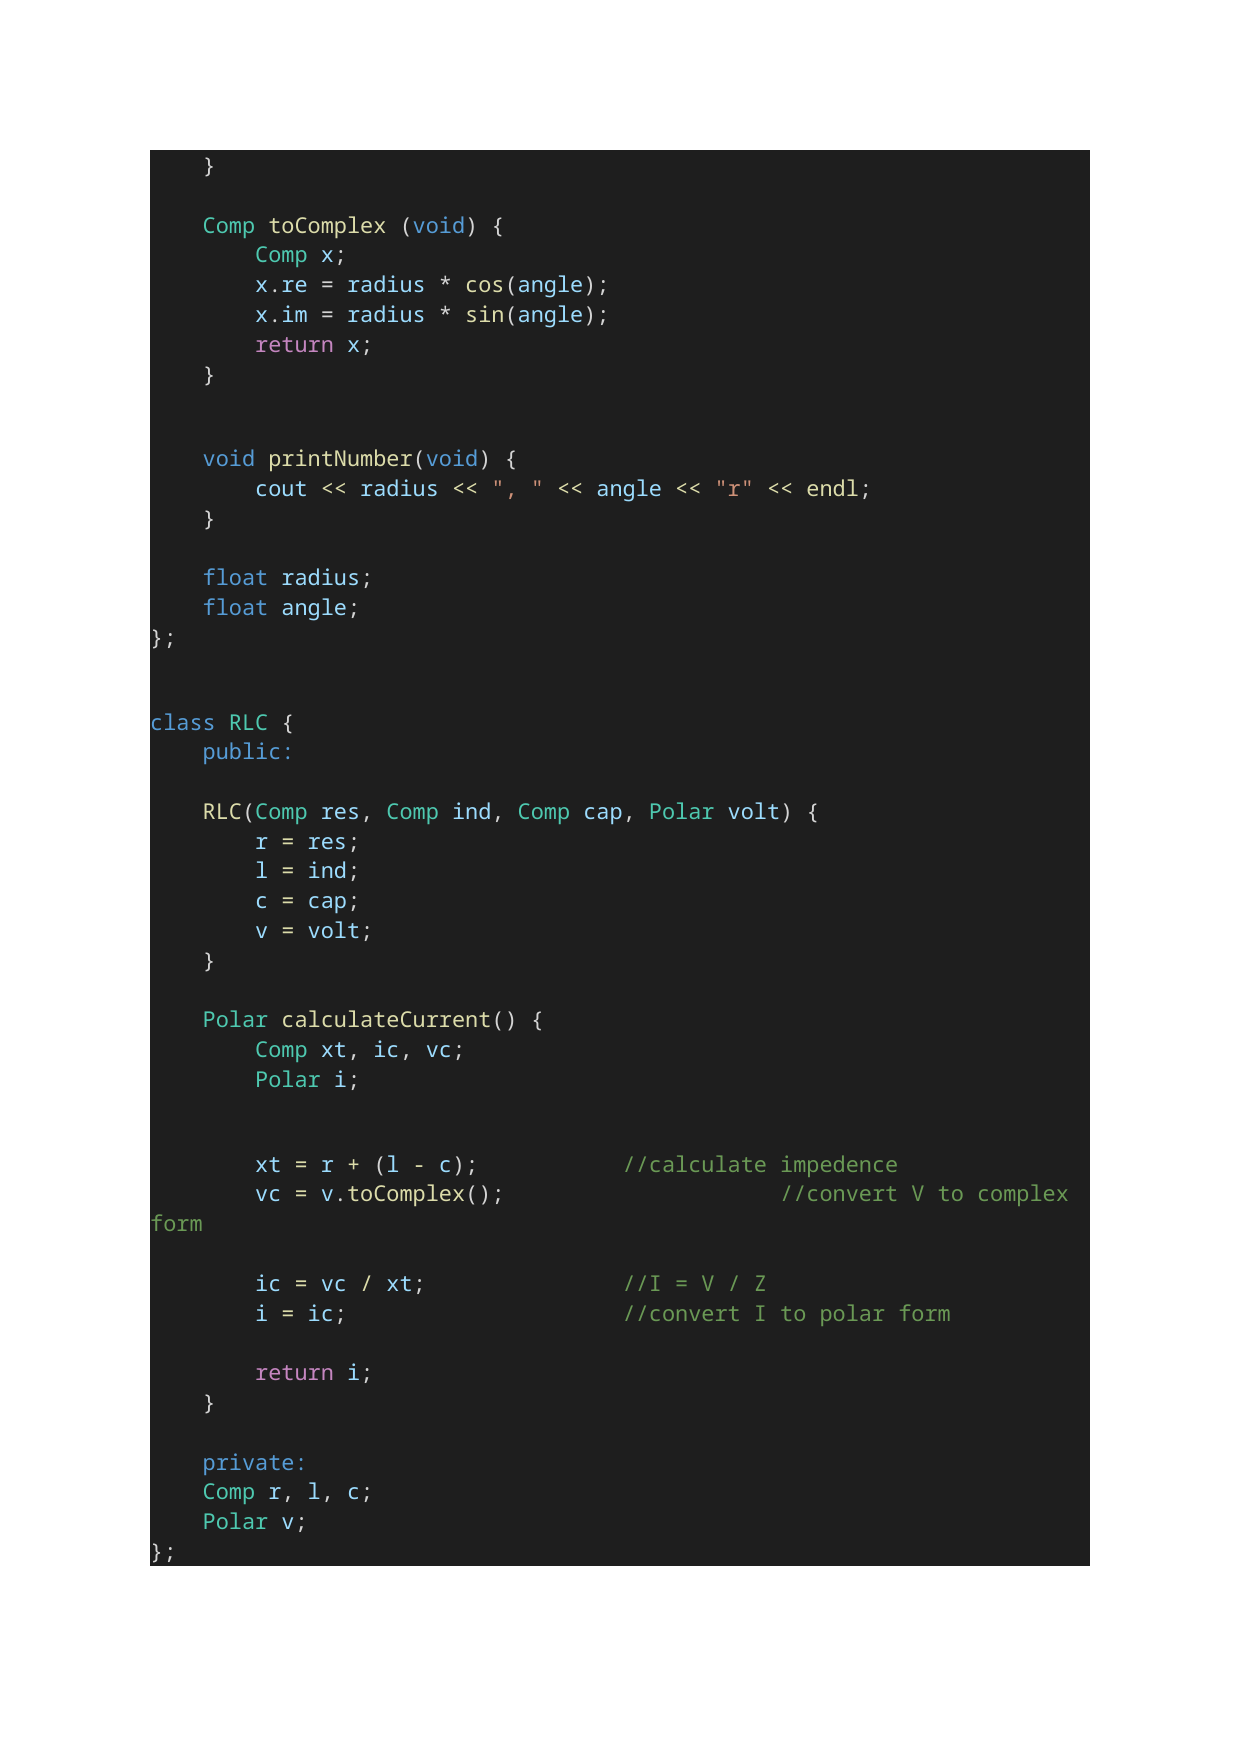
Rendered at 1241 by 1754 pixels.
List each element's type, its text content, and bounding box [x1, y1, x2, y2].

text }; [150, 622, 1090, 652]
text Comp x; [150, 239, 1090, 269]
text float angle; [150, 592, 1090, 622]
text Comp r, l, c; [150, 1476, 1090, 1506]
text }; [150, 1536, 1090, 1566]
text return x; [150, 329, 1090, 358]
text } [150, 358, 1090, 388]
text xt = r + (l - c); //calculate impedence [150, 1148, 1090, 1178]
text return i; [150, 1357, 1090, 1387]
text Polar calculateCurrent() { [150, 1004, 1090, 1034]
text void printNumber(void) { [150, 443, 1090, 473]
text v = volt; [150, 915, 1090, 945]
text Polar i; [150, 1064, 1090, 1094]
text Polar v; [150, 1506, 1090, 1536]
text } [150, 150, 1090, 180]
text l = ind; [150, 855, 1090, 885]
text ic = vc / xt; //I = V / Z [150, 1268, 1090, 1297]
text RLC(Comp res, Comp ind, Comp cap, Polar volt) { [150, 796, 1090, 826]
text public: [150, 736, 1090, 766]
text cout << radius << ", " << angle << "r" << endl; [150, 473, 1090, 503]
text r = res; [150, 826, 1090, 855]
text float radius; [150, 562, 1090, 592]
text class RLC { [150, 706, 1090, 736]
text private: [150, 1446, 1090, 1476]
text c = cap; [150, 885, 1090, 915]
text i = ic; //convert I to polar form [150, 1297, 1090, 1327]
text vc = v.toComplex(); //convert V to complex form [150, 1178, 1090, 1238]
text x.re = radius * cos(angle); [150, 269, 1090, 299]
text } [150, 945, 1090, 974]
text Comp xt, ic, vc; [150, 1034, 1090, 1064]
text x.im = radius * sin(angle); [150, 299, 1090, 329]
text } [150, 503, 1090, 532]
text Comp toComplex (void) { [150, 209, 1090, 239]
text } [150, 1387, 1090, 1417]
